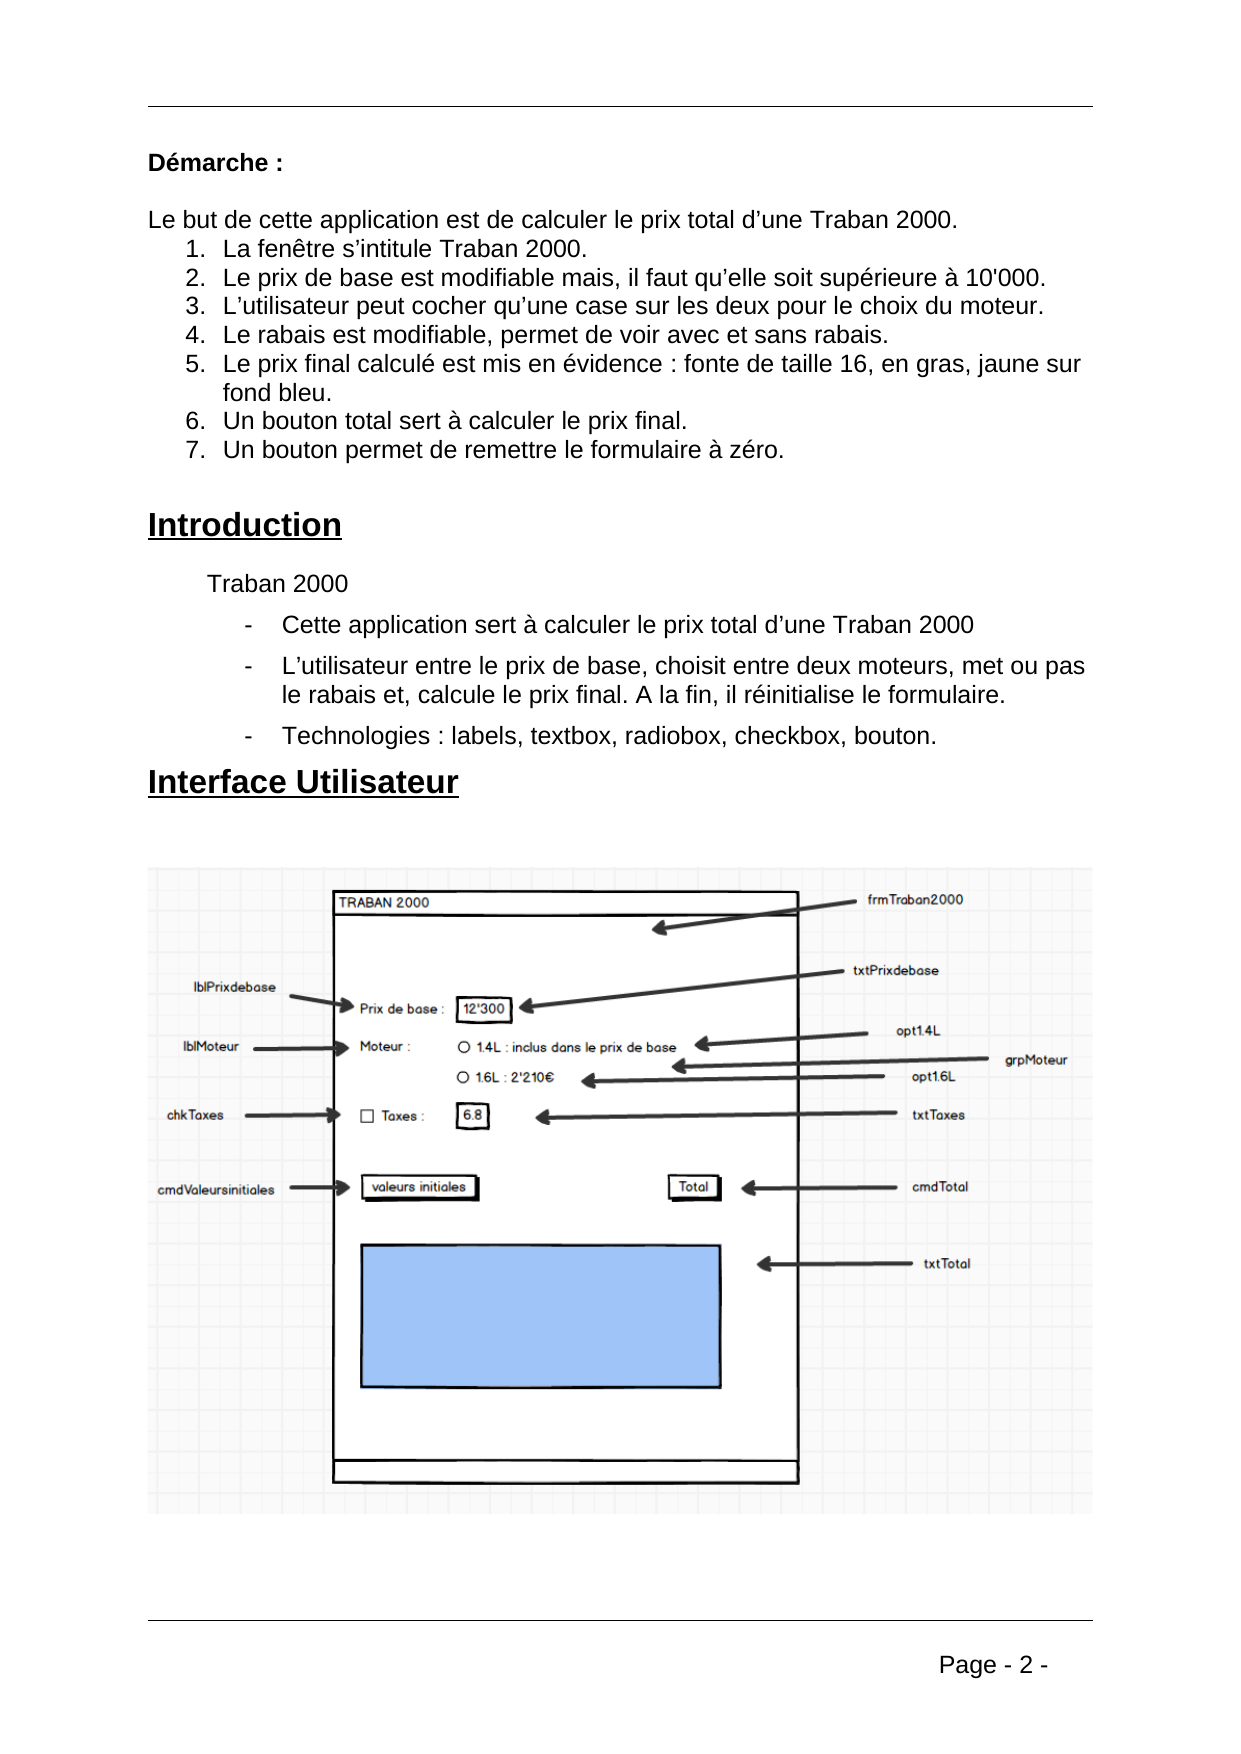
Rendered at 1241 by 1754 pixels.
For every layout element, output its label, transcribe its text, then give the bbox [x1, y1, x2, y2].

list L’utilisateur peut cocher qu’une case sur les deux pour le choix du moteur. [185, 291, 1093, 320]
list La fenêtre s’intitule Traban 2000. [185, 234, 1093, 263]
list Un bouton total sert à calculer le prix final. [185, 406, 1093, 435]
text Traban 2000 [207, 568, 1093, 597]
subtitle Introduction [148, 505, 1093, 543]
list Cette application sert à calculer le prix total d’une Traban 2000 [244, 610, 1093, 638]
picture [147, 867, 1093, 1514]
list Technologies : labels, textbox, radiobox, checkbox, bouton. [244, 721, 1093, 750]
list Le prix final calculé est mis en évidence : fonte de taille 16, en gras, jaune sur fond bleu. [185, 349, 1093, 406]
list Le rabais est modifiable, permet de voir avec et sans rabais. [185, 320, 1093, 349]
subtitle Interface Utilisateur [148, 762, 1093, 801]
text Démarche : [148, 148, 1093, 176]
list Un bouton permet de remettre le formulaire à zéro. [185, 435, 1093, 464]
text Le but de cette application est de calculer le prix total d’une Traban 2000. [148, 205, 1093, 234]
list L’utilisateur entre le prix de base, choisit entre deux moteurs, met ou pas le rabais et, calcule le prix final. A la fin, il réinitialise le formulaire. [244, 651, 1093, 708]
list Le prix de base est modifiable mais, il faut qu’elle soit supérieure à 10'000. [185, 263, 1093, 291]
